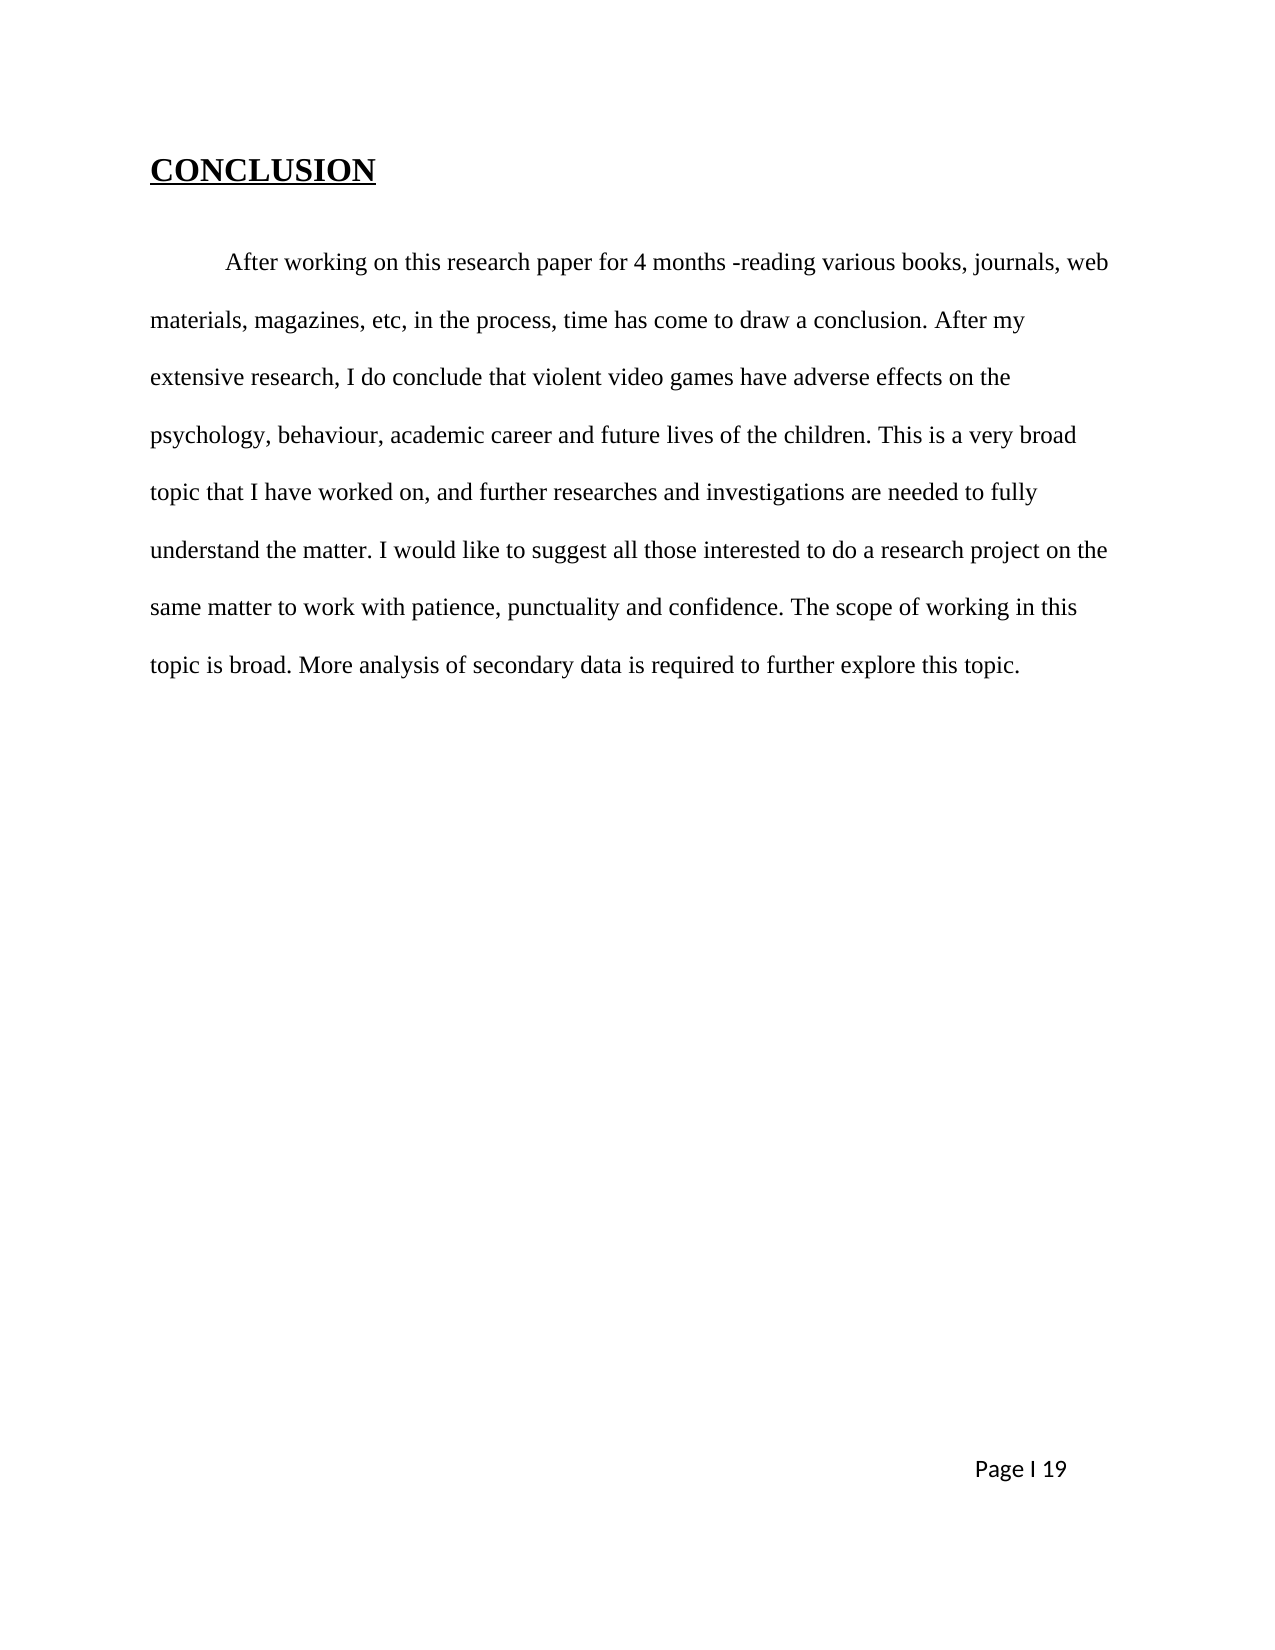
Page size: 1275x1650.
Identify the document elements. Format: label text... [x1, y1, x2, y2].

text After working on this research paper for 4 months -reading various books, journals, web materials, magazines, etc, in the process, time has come to draw a conclusion. After my extensive research, I do conclude that violent video games have adverse effects on the psychology, behaviour, academic career and future lives of the children. This is a very broad topic that I have worked on, and further researches and investigations are needed to fully understand the matter. I would like to suggest all those interested to do a research project on the same matter to work with patience, punctuality and confidence. The scope of working in this topic is broad. More analysis of secondary data is required to further explore this topic. [150, 247, 1125, 679]
text CONCLUSION [150, 150, 1125, 188]
text Page I 19 [900, 1453, 1125, 1484]
